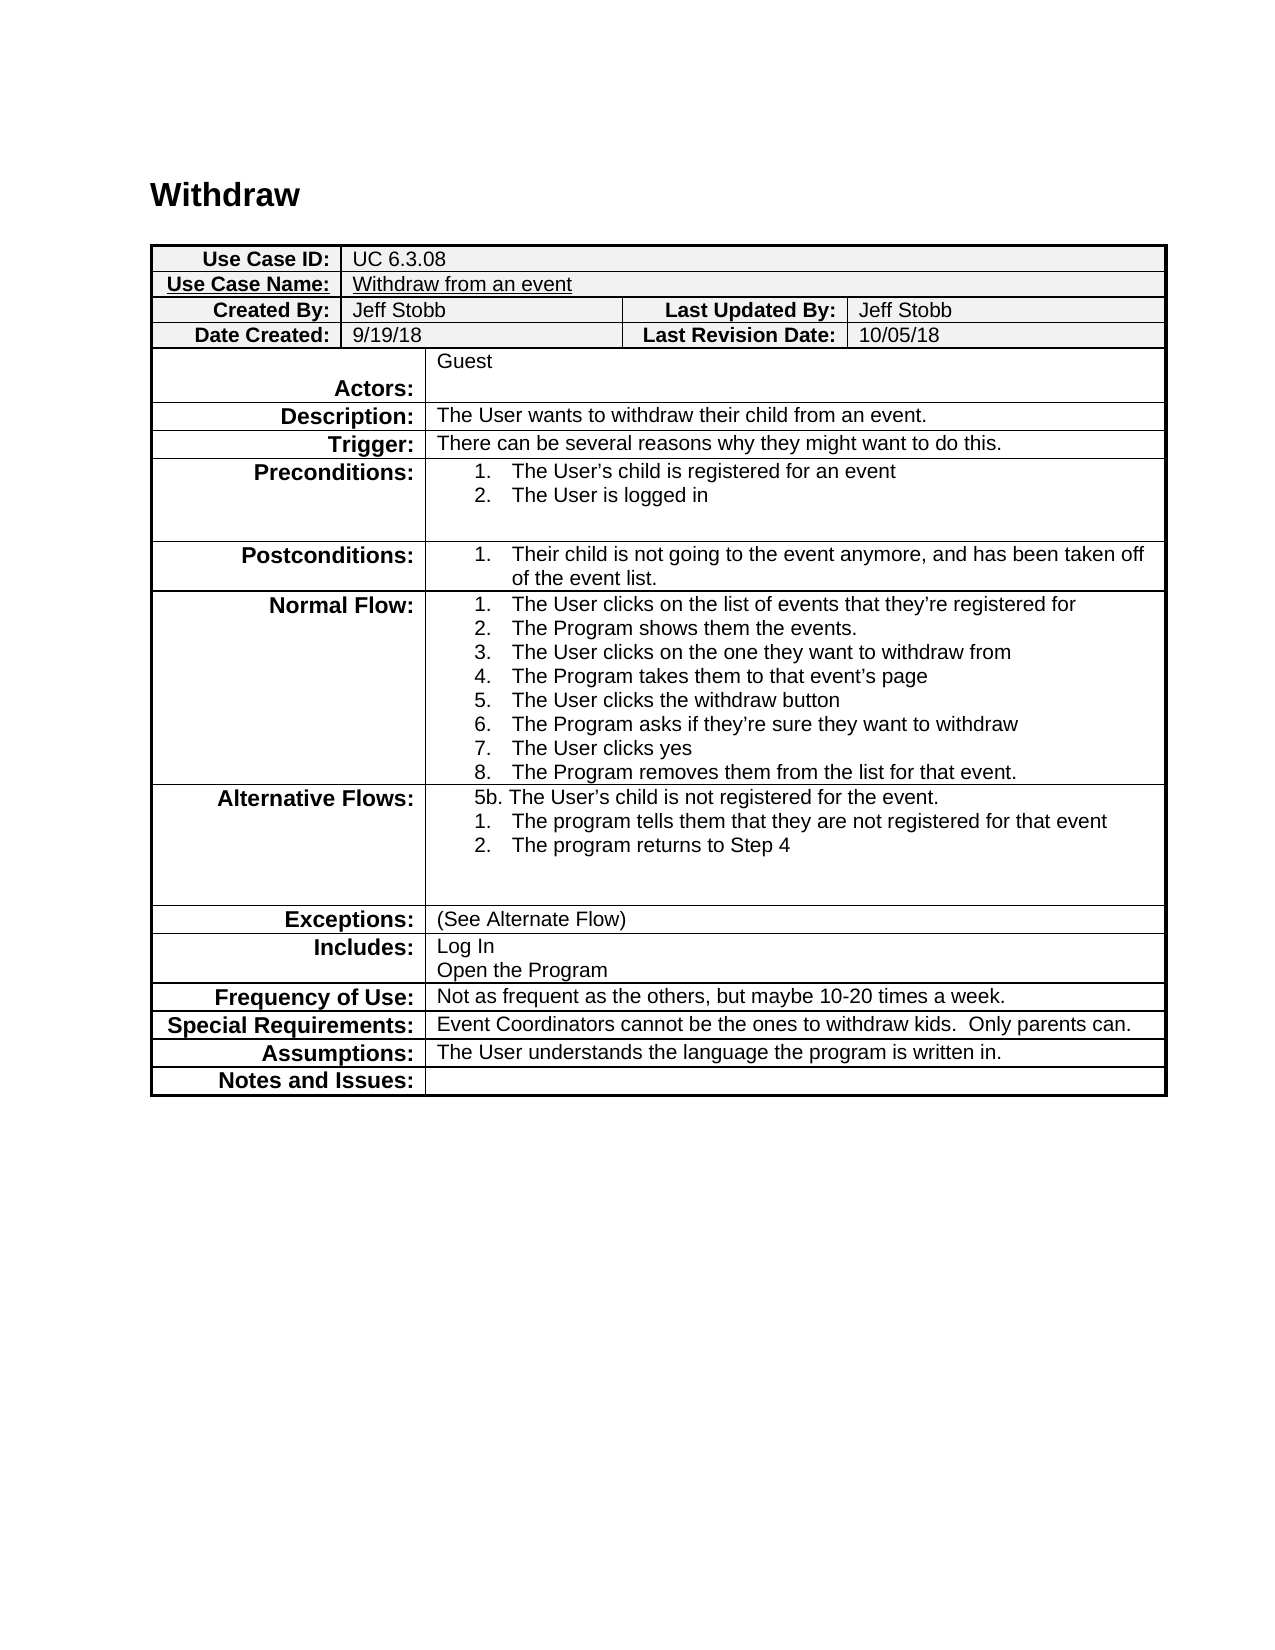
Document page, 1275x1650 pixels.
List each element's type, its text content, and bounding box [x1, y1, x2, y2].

table_cell Their child is not going to the event anymore, and has been taken off of the event list. [426, 542, 1164, 590]
table_cell Includes: [153, 934, 425, 982]
table_cell (See Alternate Flow) [426, 906, 1164, 933]
table_header Use Case ID: [153, 247, 340, 271]
table_cell Log In Open the Program [426, 934, 1164, 982]
table_cell Withdraw from an event [342, 272, 1164, 296]
table_cell The User wants to withdraw their child from an event. [426, 403, 1164, 429]
table_cell Trigger: [153, 431, 425, 457]
table_cell Event Coordinators cannot be the ones to withdraw kids. Only parents can. [426, 1012, 1164, 1038]
table_cell Not as frequent as the others, but maybe 10-20 times a week. [426, 984, 1164, 1010]
table_cell Actors: [153, 349, 425, 402]
table_cell The User clicks on the list of events that they’re registered for The Program shows them the events. The User clicks on the one they want to withdraw from The Program takes them to that event’s page The User clicks the withdraw button The Program asks if they’re sure they want to withdraw The User clicks yes The Program removes them from the list for that event. [426, 592, 1164, 783]
table_cell Last Updated By: [623, 298, 847, 322]
table_cell Special Requirements: [153, 1012, 425, 1038]
table_cell 9/19/18 [342, 323, 622, 347]
table_cell Normal Flow: [153, 592, 425, 783]
table_cell Frequency of Use: [153, 984, 425, 1010]
table_cell Guest [426, 349, 1164, 402]
table_cell Exceptions: [153, 906, 425, 933]
table_cell Assumptions: [153, 1040, 425, 1066]
table_cell The User understands the language the program is written in. [426, 1040, 1164, 1066]
table_cell Description: [153, 403, 425, 429]
table_cell Use Case Name: [153, 272, 340, 296]
table_cell Notes and Issues: [153, 1068, 425, 1094]
table_cell The User’s child is registered for an event The User is logged in [426, 459, 1164, 541]
table_cell 5b. The User’s child is not registered for the event. The program tells them that they are not registered for that event The program returns to Step 4 [426, 785, 1164, 905]
table_header UC 6.3.08 [342, 247, 1164, 271]
table_cell Jeff Stobb [848, 298, 1164, 322]
table_cell Postconditions: [153, 542, 425, 590]
table_cell There can be several reasons why they might want to do this. [426, 431, 1164, 457]
table_cell Last Revision Date: [623, 323, 847, 347]
table_cell 10/05/18 [848, 323, 1164, 347]
table_cell Alternative Flows: [153, 785, 425, 905]
table_cell Preconditions: [153, 459, 425, 541]
table_cell Date Created: [153, 323, 340, 347]
table_cell Created By: [153, 298, 340, 322]
table_cell Jeff Stobb [342, 298, 622, 322]
text Withdraw [150, 175, 1125, 213]
table_cell [426, 1068, 1164, 1094]
